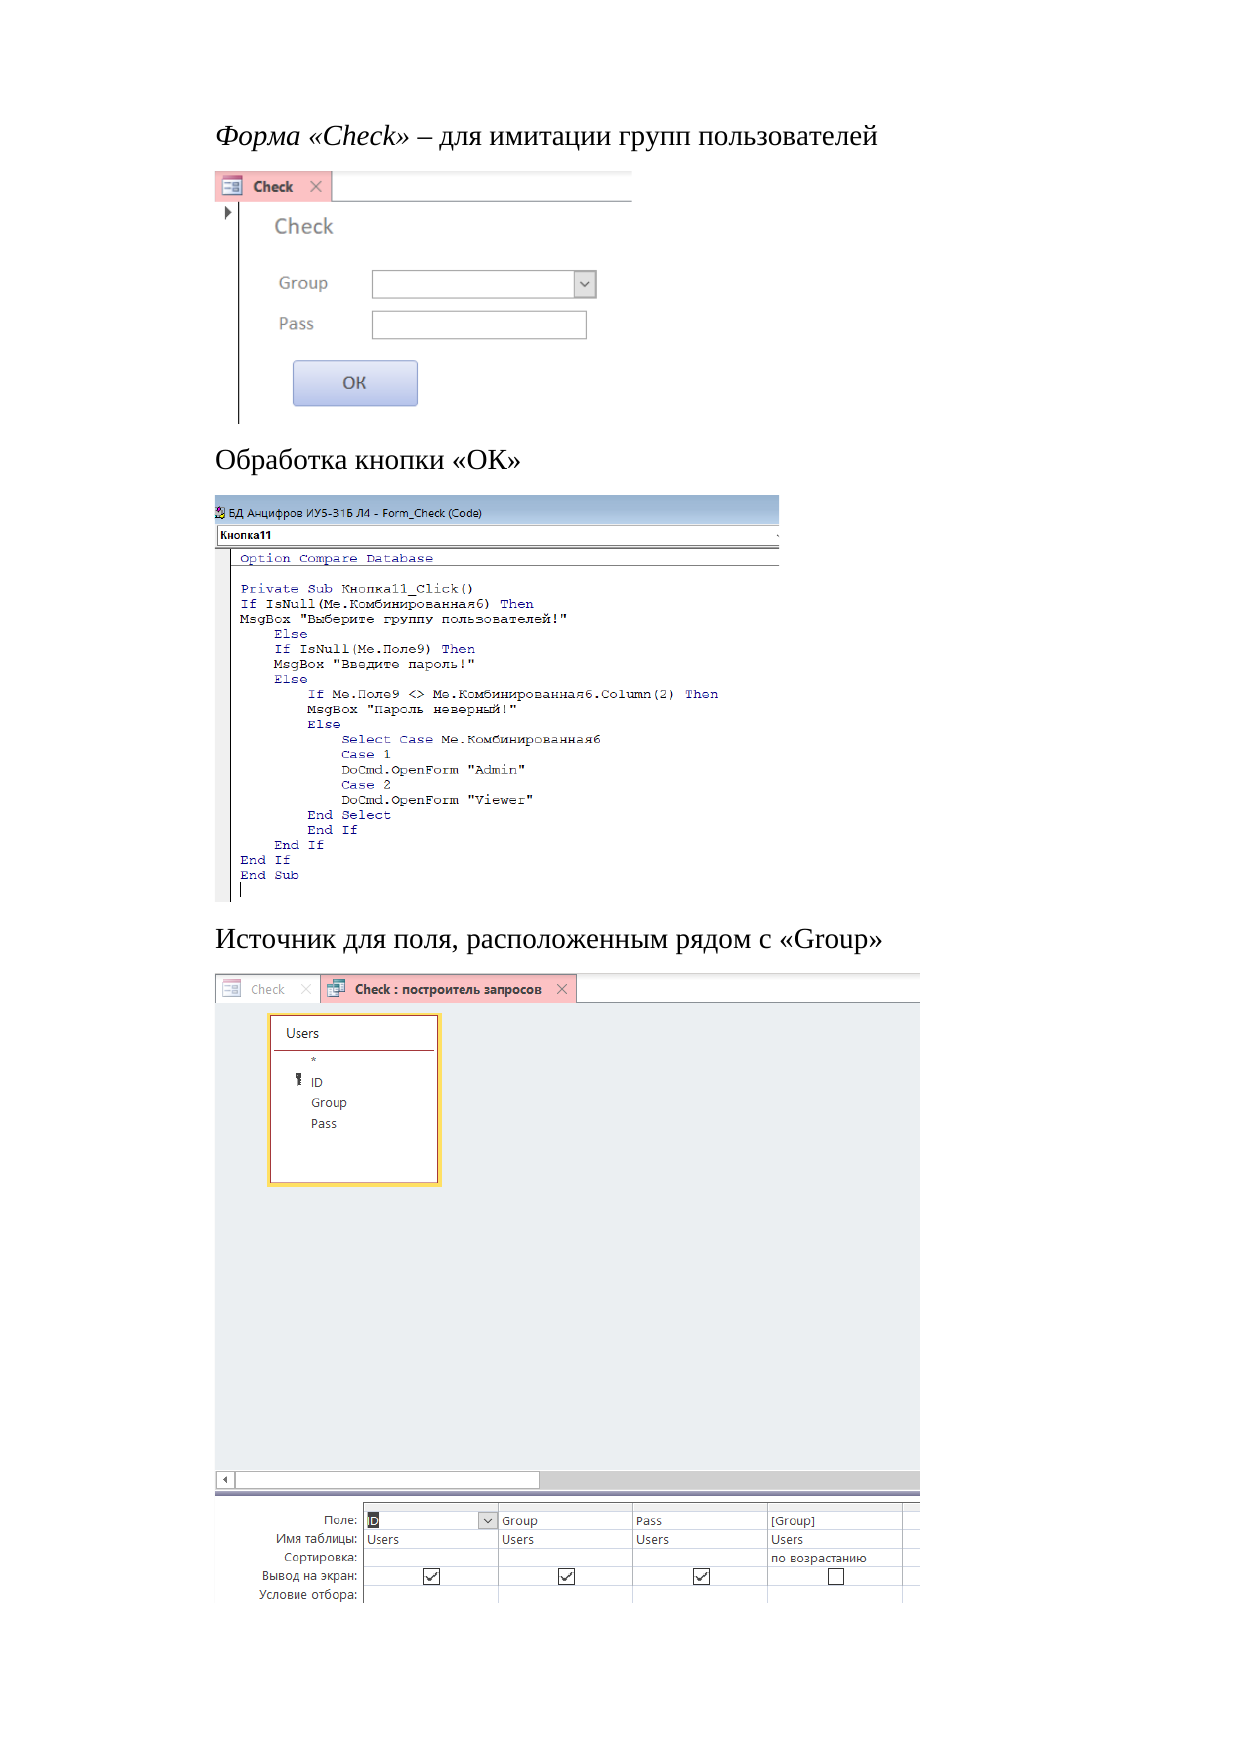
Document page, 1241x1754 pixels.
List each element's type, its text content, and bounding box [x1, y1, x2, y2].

text Источник для поля, расположенным рядом с «Group» [215, 921, 1152, 954]
picture [214, 495, 780, 902]
text Форма «Check» – для имитации групп пользователей [215, 118, 1152, 152]
picture [214, 171, 632, 424]
picture [214, 973, 920, 1603]
text Обработка кнопки «ОК» [215, 442, 1152, 476]
